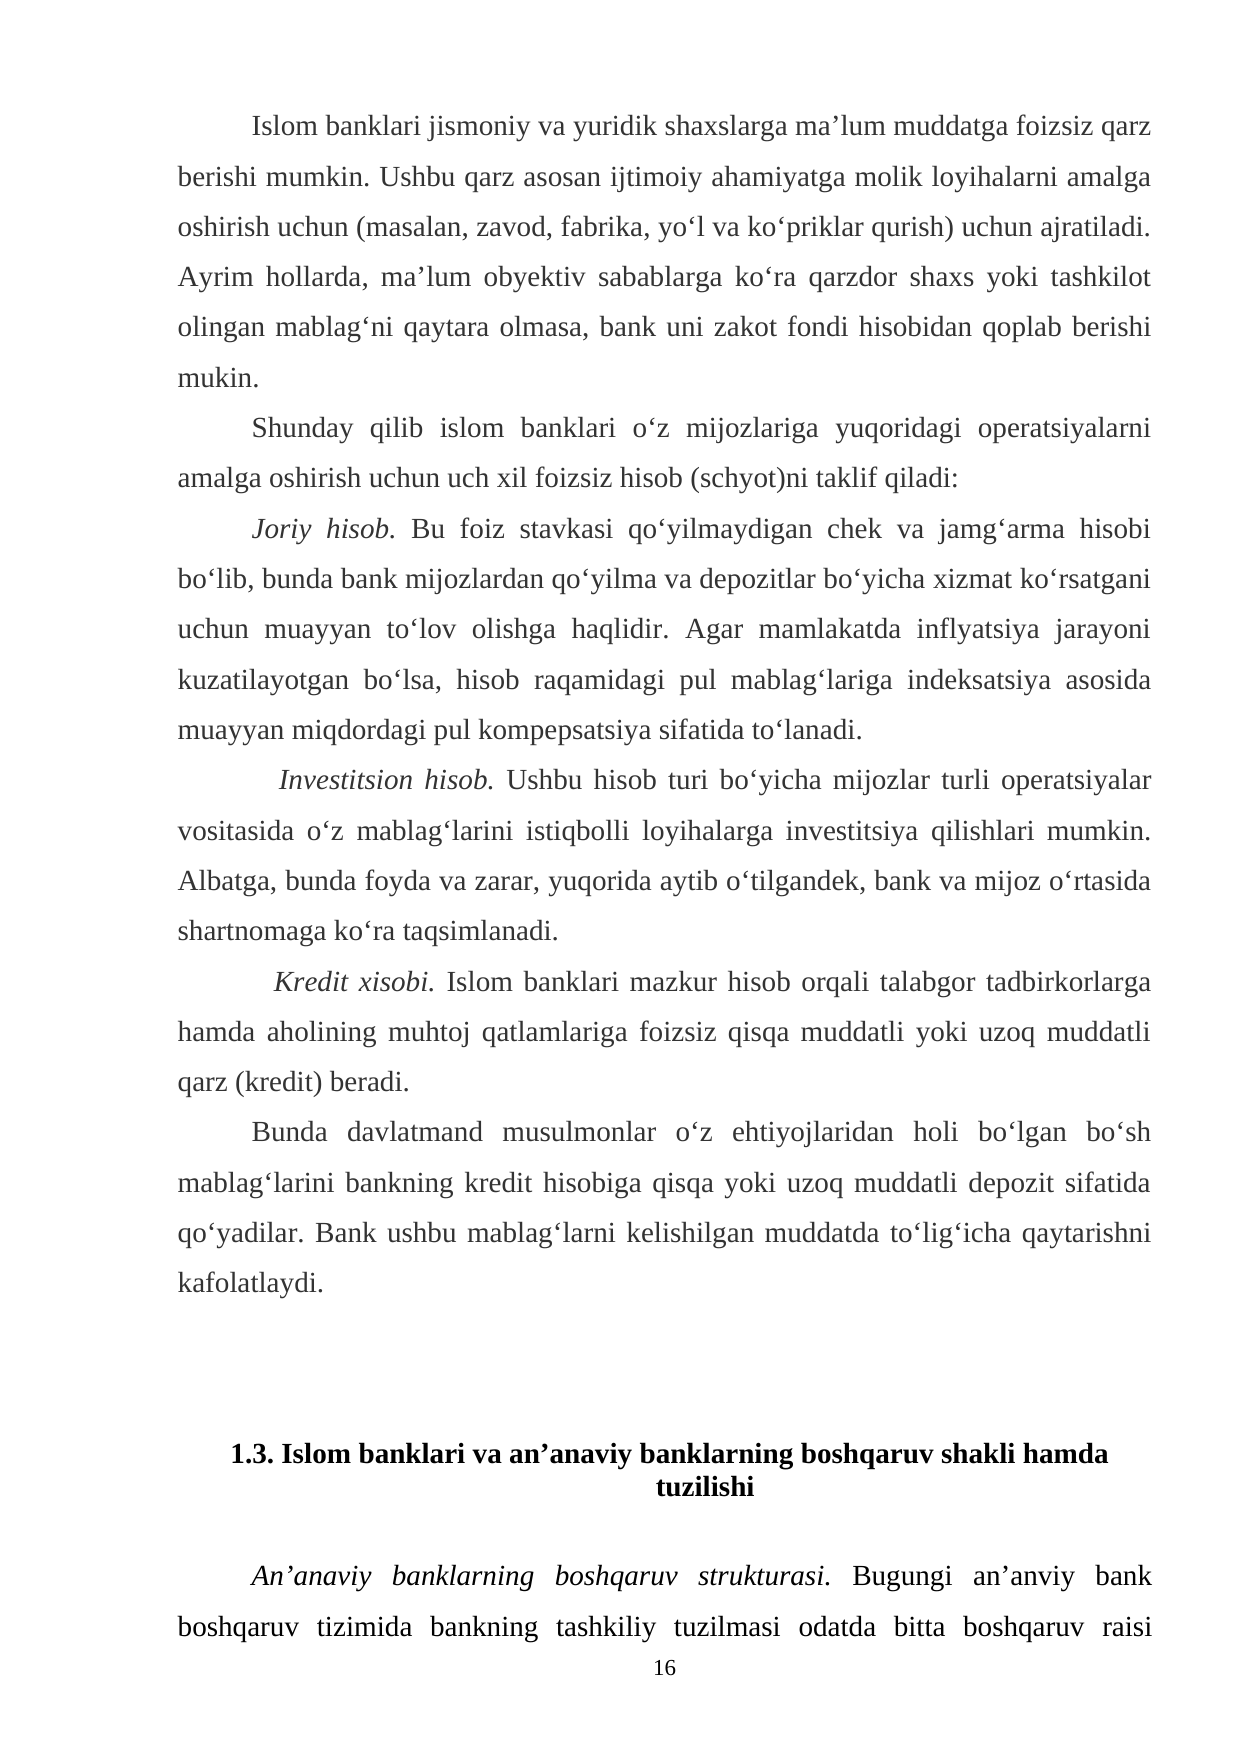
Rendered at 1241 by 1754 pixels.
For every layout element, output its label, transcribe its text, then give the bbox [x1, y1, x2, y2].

subtitle tuzilishi [222, 1469, 1188, 1503]
text Shunday qilib islom banklari oʻz mijozlariga yuqoridagi operatsiyalarni amalga oshirish uchun uch xil foizsiz hisob (schyot)ni taklif qiladi: [177, 410, 1152, 494]
text Kredit xisobi. Islom banklari mazkur hisob orqali talabgor tadbirkorlarga hamda aholining muhtoj qatlamlariga foizsiz qisqa muddatli yoki uzoq muddatli qarz (kredit) beradi. [177, 964, 1152, 1098]
text Investitsion hisob. Ushbu hisob turi boʻyicha mijozlar turli operatsiyalar vositasida oʻz mablagʻlarini istiqbolli loyihalarga investitsiya qilishlari mumkin. Albatga, bunda foyda va zarar, yuqorida aytib oʻtilgandek, bank va mijoz oʻrtasida shartnomaga koʻra taqsimlanadi. [177, 762, 1152, 947]
text Islom banklari jismoniy va yuridik shaxslarga maʼlum muddatga foizsiz qarz berishi mumkin. Ushbu qarz asosan ijtimoiy ahamiyatga molik loyihalarni amalga oshirish uchun (masalan, zavod, fabrika, yoʻl va koʻpriklar qurish) uchun ajratiladi. Ayrim hollarda, maʼlum obyektiv sabablarga koʻra qarzdor shaxs yoki tashkilot olingan mablagʻni qaytara olmasa, bank uni zakot fondi hisobidan qoplab berishi mukin. [177, 108, 1152, 393]
subtitle 1.3. Islom banklari va an’anaviy banklarning boshqaruv shakli hamda [121, 1436, 1188, 1469]
text Bunda davlatmand musulmonlar oʻz ehtiyojlaridan holi boʻlgan boʻsh mablagʻlarini bankning kredit hisobiga qisqa yoki uzoq muddatli depozit sifatida qoʻyadilar. Bank ushbu mablagʻlarni kelishilgan muddatda toʻligʻicha qaytarishni kafolatlaydi. [177, 1114, 1152, 1299]
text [177, 1558, 1152, 1642]
text Joriy hisob. Bu foiz stavkasi qoʻyilmaydigan chek va jamgʻarma hisobi boʻlib, bunda bank mijozlardan qoʻyilma va depozitlar boʻyicha xizmat koʻrsatgani uchun muayyan toʻlov olishga haqlidir. Agar mamlakatda inflyatsiya jarayoni kuzatilayotgan boʻlsa, hisob raqamidagi pul mablagʻlariga indeksatsiya asosida muayyan miqdordagi pul kompepsatsiya sifatida toʻlanadi. [177, 511, 1152, 746]
